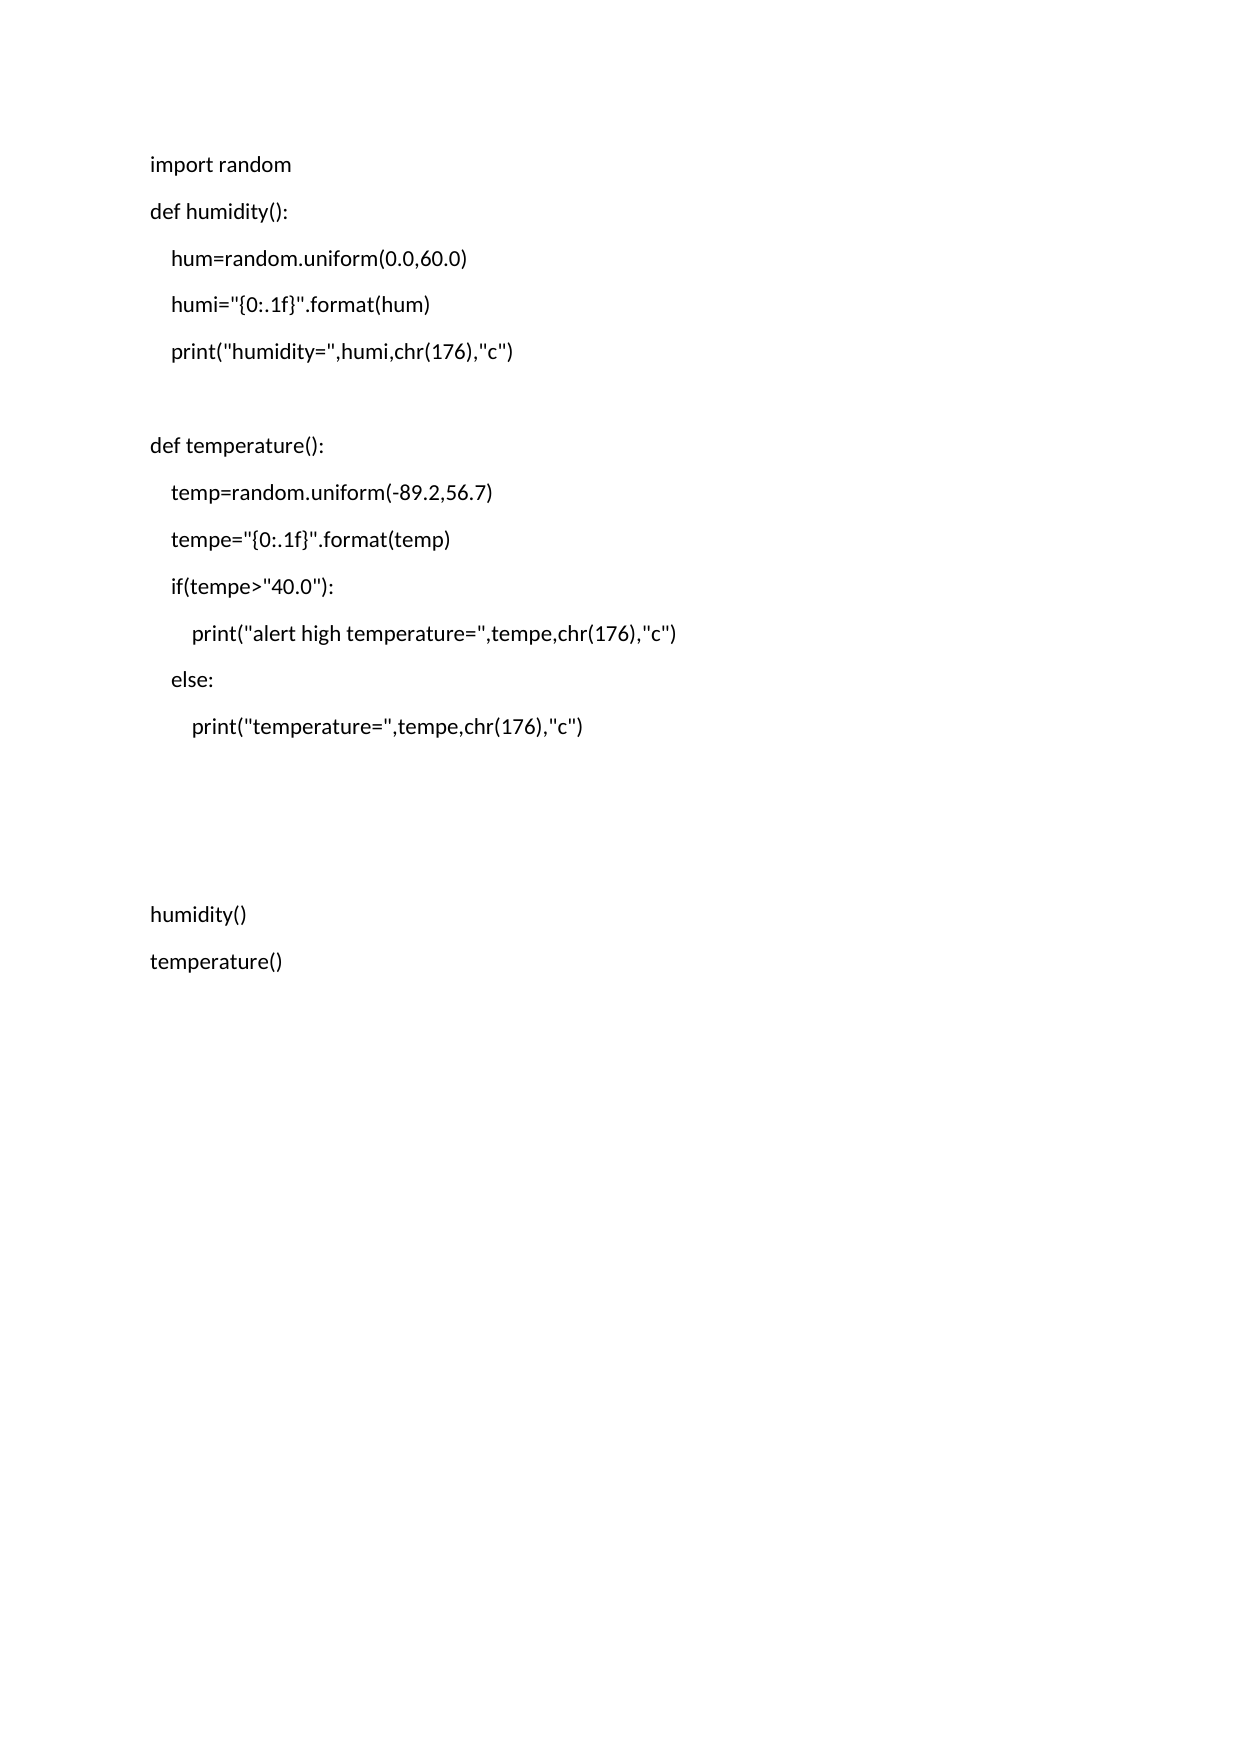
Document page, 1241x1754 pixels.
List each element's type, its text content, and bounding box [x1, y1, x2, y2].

text import random [150, 150, 1090, 178]
text else: [150, 666, 1090, 694]
text if(tempe>"40.0"): [150, 572, 1090, 600]
text tempe="{0:.1f}".format(temp) [150, 525, 1090, 553]
text hum=random.uniform(0.0,60.0) [150, 244, 1090, 272]
text temperature() [150, 947, 1090, 975]
text temp=random.uniform(-89.2,56.7) [150, 478, 1090, 506]
text def humidity(): [150, 197, 1090, 225]
text humi="{0:.1f}".format(hum) [150, 291, 1090, 319]
text humidity() [150, 900, 1090, 928]
text def temperature(): [150, 431, 1090, 459]
text print("humidity=",humi,chr(176),"c") [150, 337, 1090, 366]
text print("temperature=",tempe,chr(176),"c") [150, 712, 1090, 741]
text print("alert high temperature=",tempe,chr(176),"c") [150, 619, 1090, 647]
